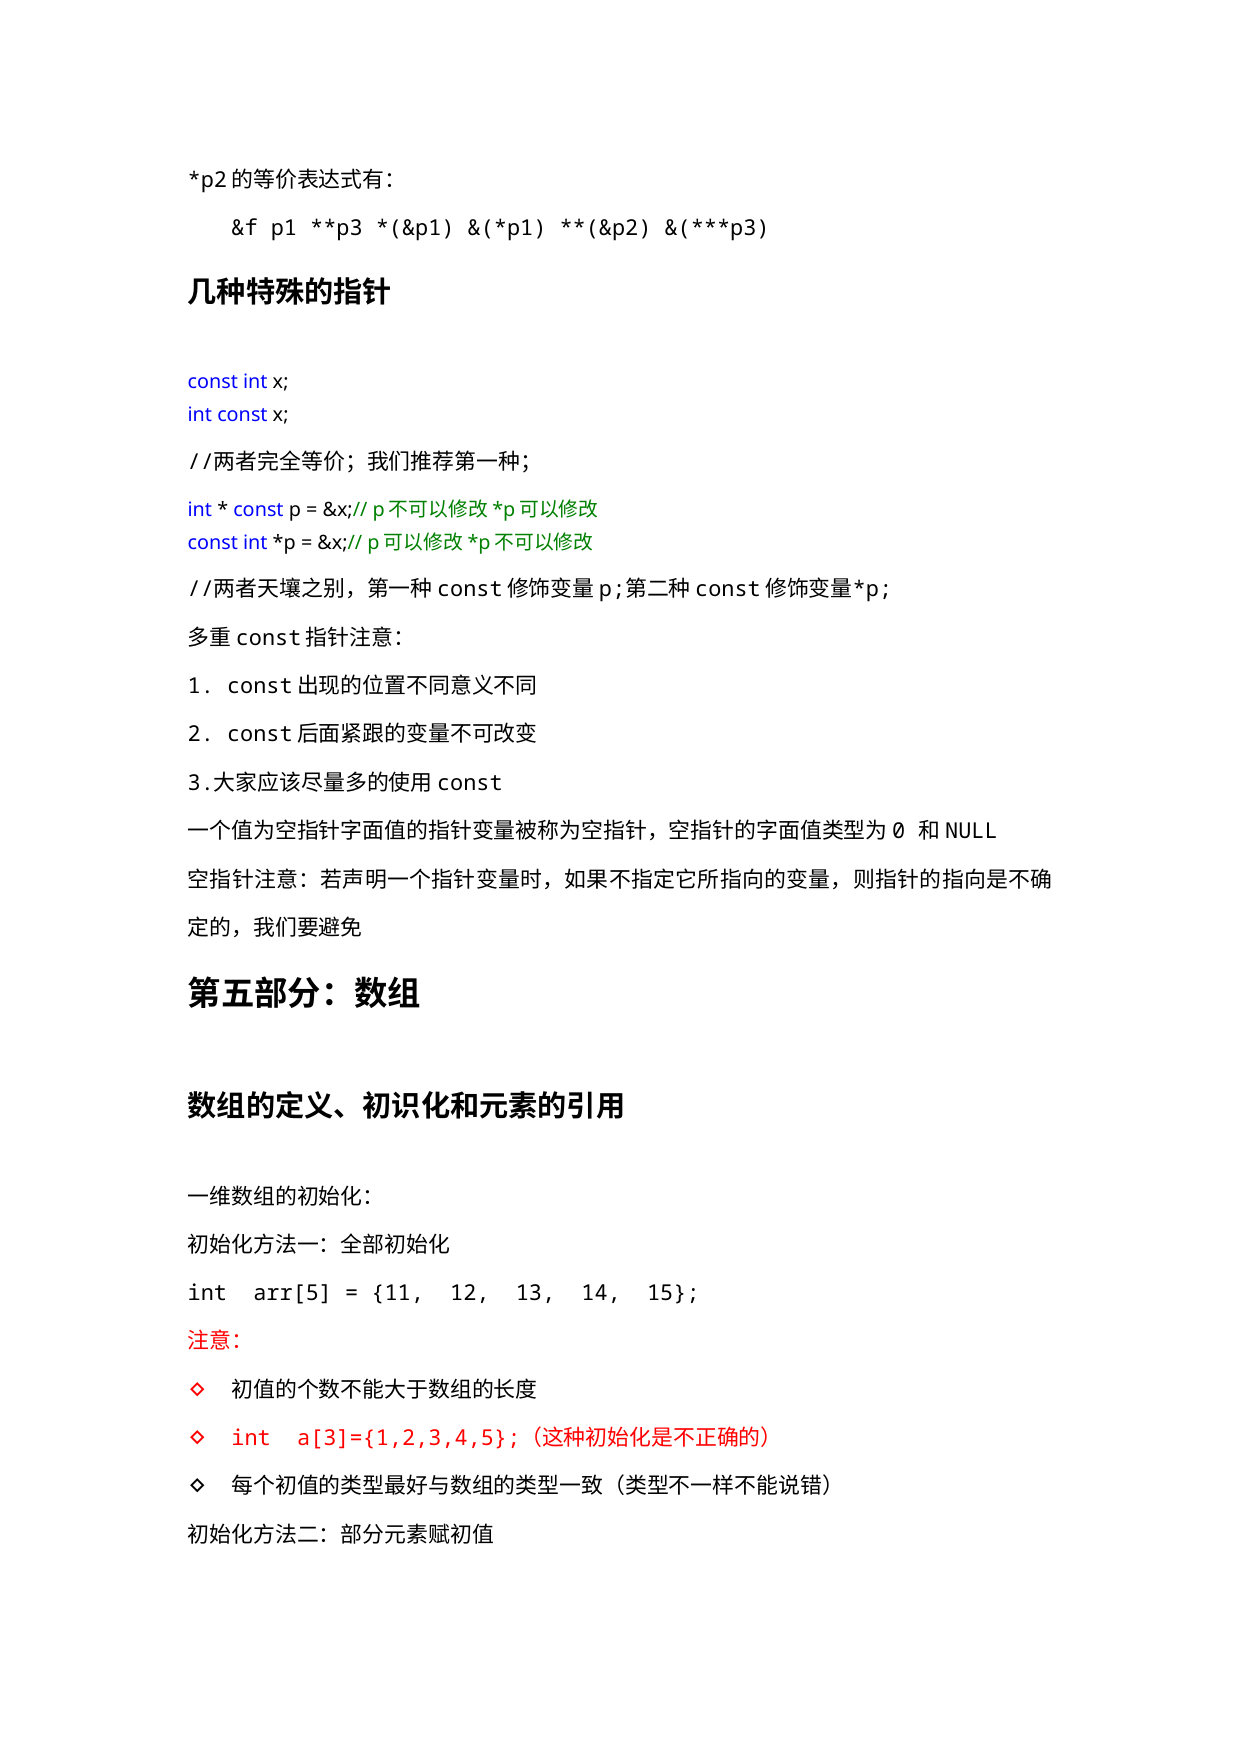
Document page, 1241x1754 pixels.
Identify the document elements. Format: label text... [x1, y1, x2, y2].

text 多重const指针注意： [187, 619, 1053, 652]
text 一个值为空指针字面值的指针变量被称为空指针，空指针的字面值类型为0 和 NULL [187, 813, 1053, 845]
subtitle 第五部分：数组 [187, 958, 1053, 1023]
text *p2的等价表达式有： [187, 162, 1053, 194]
text 2. const后面紧跟的变量不可改变 [187, 716, 1053, 749]
list 初值的个数不能大于数组的长度 [187, 1371, 1053, 1404]
subtitle 数组的定义、初识化和元素的引用 [187, 1071, 1053, 1136]
list 每个初值的类型最好与数组的类型一致（类型不一样不能说错） [187, 1468, 1053, 1500]
text const int *p = &x;// p可以修改 *p不可以修改 [187, 524, 1053, 557]
text 空指针注意：若声明一个指针变量时，如果不指定它所指向的变量，则指针的指向是不确定的，我们要避免 [187, 861, 1053, 942]
text int arr[5] = {11, 12, 13, 14, 15}; [187, 1275, 1053, 1308]
text 一维数组的初始化： [187, 1179, 1053, 1211]
text int const x; [187, 397, 1053, 430]
subtitle 几种特殊的指针 [187, 258, 1053, 323]
text 1. const出现的位置不同意义不同 [187, 668, 1053, 700]
text 初始化方法二：部分元素赋初值 [187, 1516, 1053, 1549]
text int * const p = &x;// p不可以修改 *p可以修改 [187, 492, 1053, 524]
text &f p1 **p3 *(&p1) &(*p1) **(&p2) &(***p3) [187, 210, 1053, 243]
text //两者完全等价；我们推荐第一种； [187, 443, 1053, 476]
list int a[3]={1,2,3,4,5};（这种初始化是不正确的） [187, 1419, 1053, 1452]
text 注意： [187, 1323, 1053, 1355]
text const int x; [187, 365, 1053, 397]
text //两者天壤之别，第一种const修饰变量p;第二种const修饰变量*p; [187, 571, 1053, 604]
text 3.大家应该尽量多的使用const [187, 764, 1053, 797]
text 初始化方法一：全部初始化 [187, 1227, 1053, 1259]
